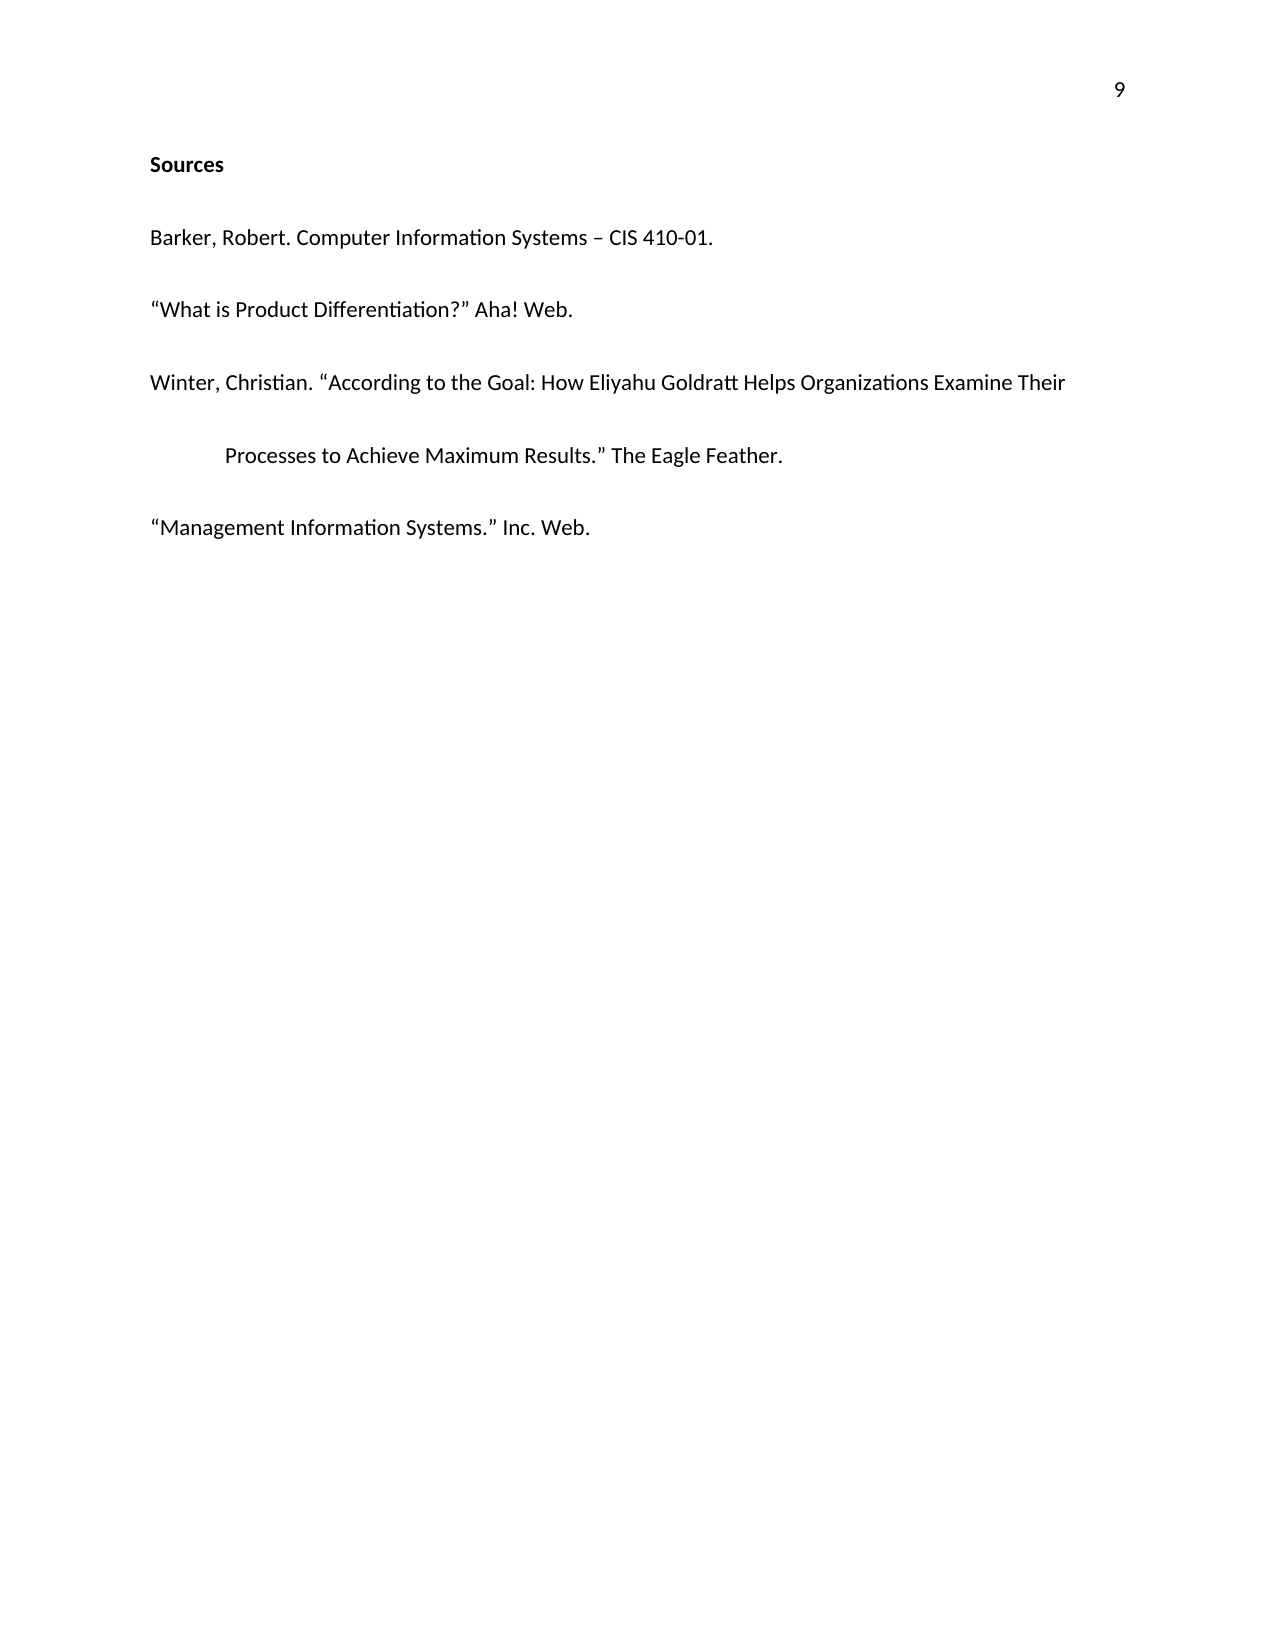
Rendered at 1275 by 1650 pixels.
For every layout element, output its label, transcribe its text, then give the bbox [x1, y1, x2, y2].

text Barker, Robert. Computer Information Systems – CIS 410-01. [150, 223, 1125, 251]
text Winter, Christian. “According to the Goal: How Eliyahu Goldratt Helps Organizations Examine Their [150, 368, 1125, 396]
text Sources [150, 150, 1125, 178]
text “Management Information Systems.” Inc. Web. [150, 513, 1125, 542]
text Processes to Achieve Maximum Results.” The Eagle Feather. [150, 441, 1125, 469]
text “What is Product Differentiation?” Aha! Web. [150, 295, 1125, 323]
